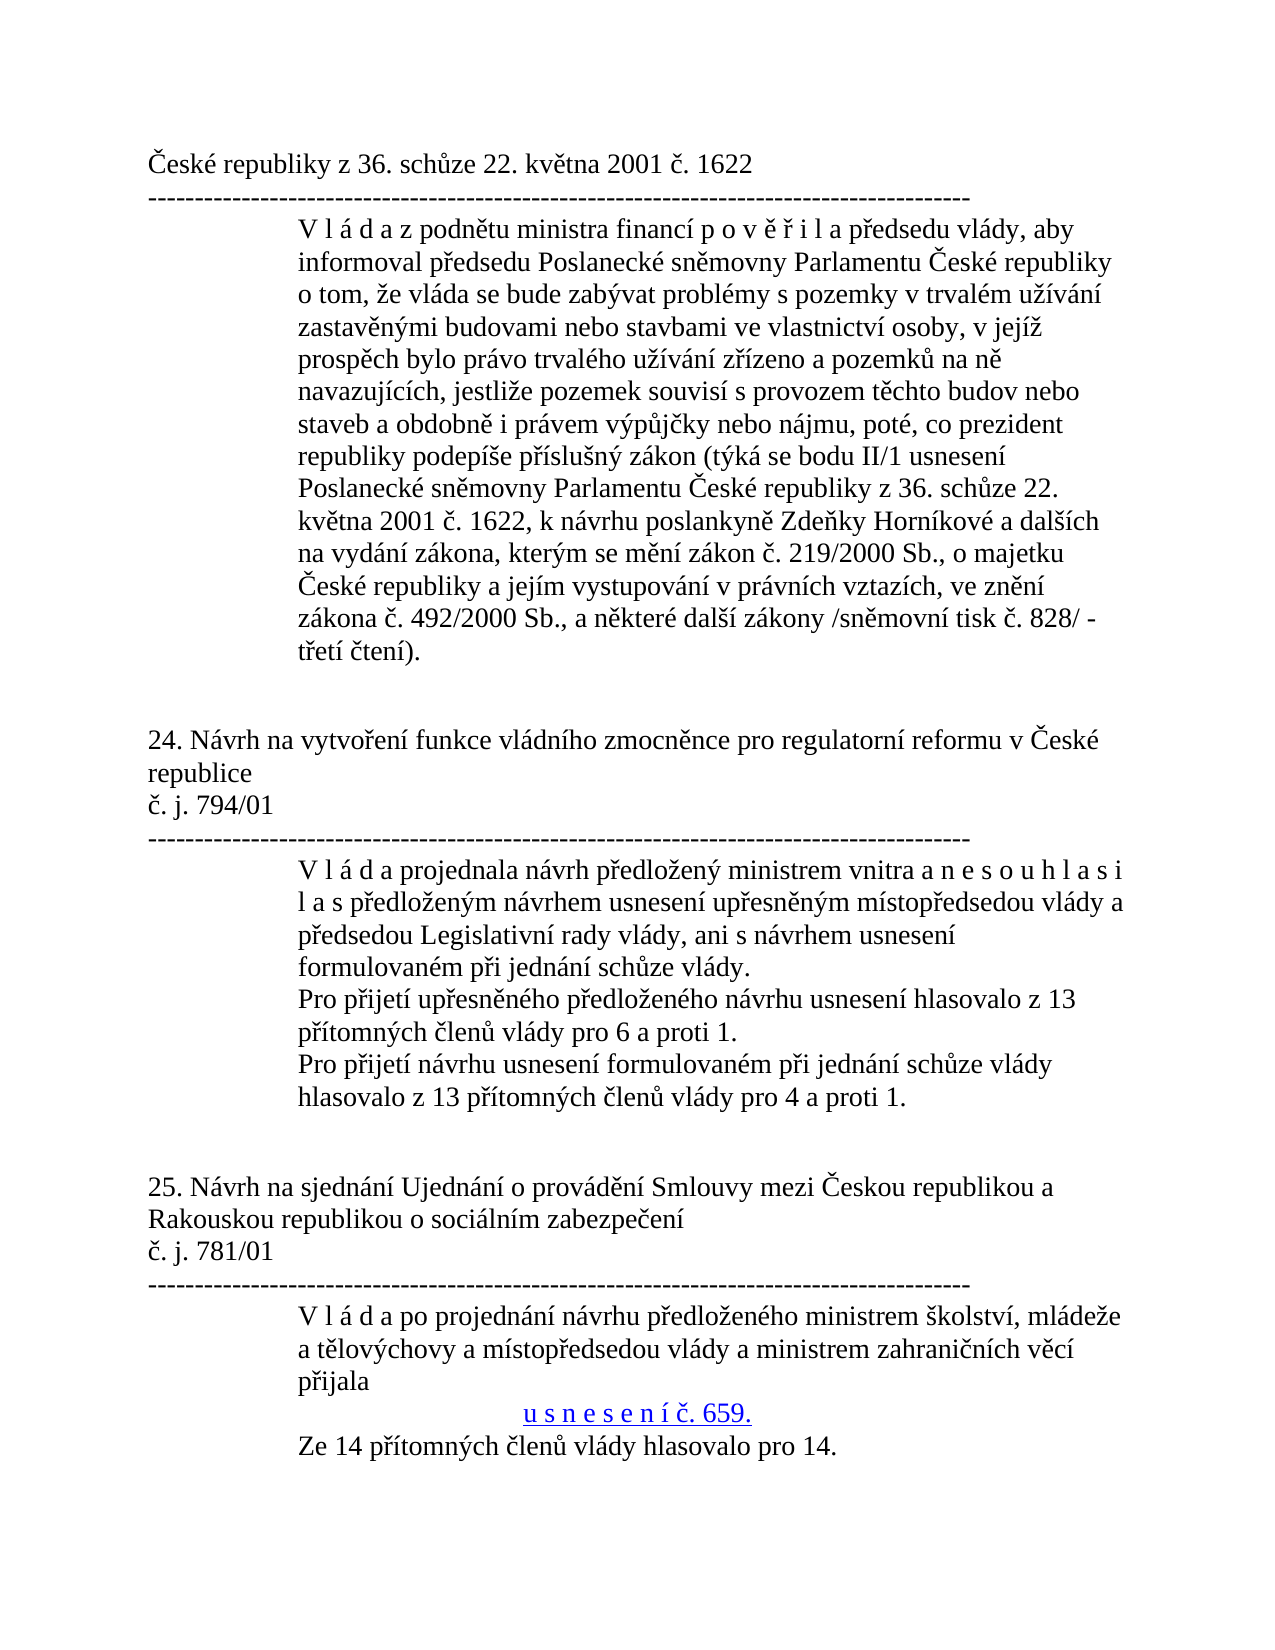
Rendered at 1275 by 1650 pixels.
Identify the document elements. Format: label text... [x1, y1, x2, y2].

text Pro přijetí návrhu usnesení formulovaném při jednání schůze vlády hlasovalo z 13 přítomných členů vlády pro 4 a proti 1. [298, 1047, 1127, 1112]
text 25. Návrh na sjednání Ujednání o provádění Smlouvy mezi Českou republikou a Rakouskou republikou o sociálním zabezpečení č. j. 781/01 ---------------------------------------------------------------------------------------- [148, 1112, 1127, 1299]
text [148, 148, 1127, 212]
text 24. Návrh na vytvoření funkce vládního zmocněnce pro regulatorní reformu v České republice č. j. 794/01 ---------------------------------------------------------------------------------------- [148, 666, 1127, 853]
text Pro přijetí upřesněného předloženého návrhu usnesení hlasovalo z 13 přítomných členů vlády pro 6 a proti 1. [298, 983, 1127, 1047]
text u s n e s e n í č. 659. [148, 1396, 1127, 1429]
text V l á d a z podnětu ministra financí p o v ě ř i l a předsedu vlády, aby informoval předsedu Poslanecké sněmovny Parlamentu České republiky o tom, že vláda se bude zabývat problémy s pozemky v trvalém užívání zastavěnými budovami nebo stavbami ve vlastnictví osoby, v jejíž prospěch bylo právo trvalého užívání zřízeno a pozemků na ně navazujících, jestliže pozemek souvisí s provozem těchto budov nebo staveb a obdobně i právem výpůjčky nebo nájmu, poté, co prezident republiky podepíše příslušný zákon (týká se bodu II/1 usnesení Poslanecké sněmovny Parlamentu České republiky z 36. schůze 22. května 2001 č. 1622, k návrhu poslankyně Zdeňky Horníkové a dalších na vydání zákona, kterým se mění zákon č. 219/2000 Sb., o majetku České republiky a jejím vystupování v právních vztazích, ve znění zákona č. 492/2000 Sb., a některé další zákony /sněmovní tisk č. 828/ - třetí čtení). [298, 212, 1127, 666]
text V l á d a projednala návrh předložený ministrem vnitra a n e s o u h l a s i l a s předloženým návrhem usnesení upřesněným místopředsedou vlády a předsedou Legislativní rady vlády, ani s návrhem usnesení formulovaném při jednání schůze vlády. [298, 853, 1127, 983]
text Ze 14 přítomných členů vlády hlasovalo pro 14. [298, 1429, 1127, 1461]
text V l á d a po projednání návrhu předloženého ministrem školství, mládeže a tělovýchovy a místopředsedou vlády a ministrem zahraničních věcí přijala [298, 1299, 1127, 1396]
